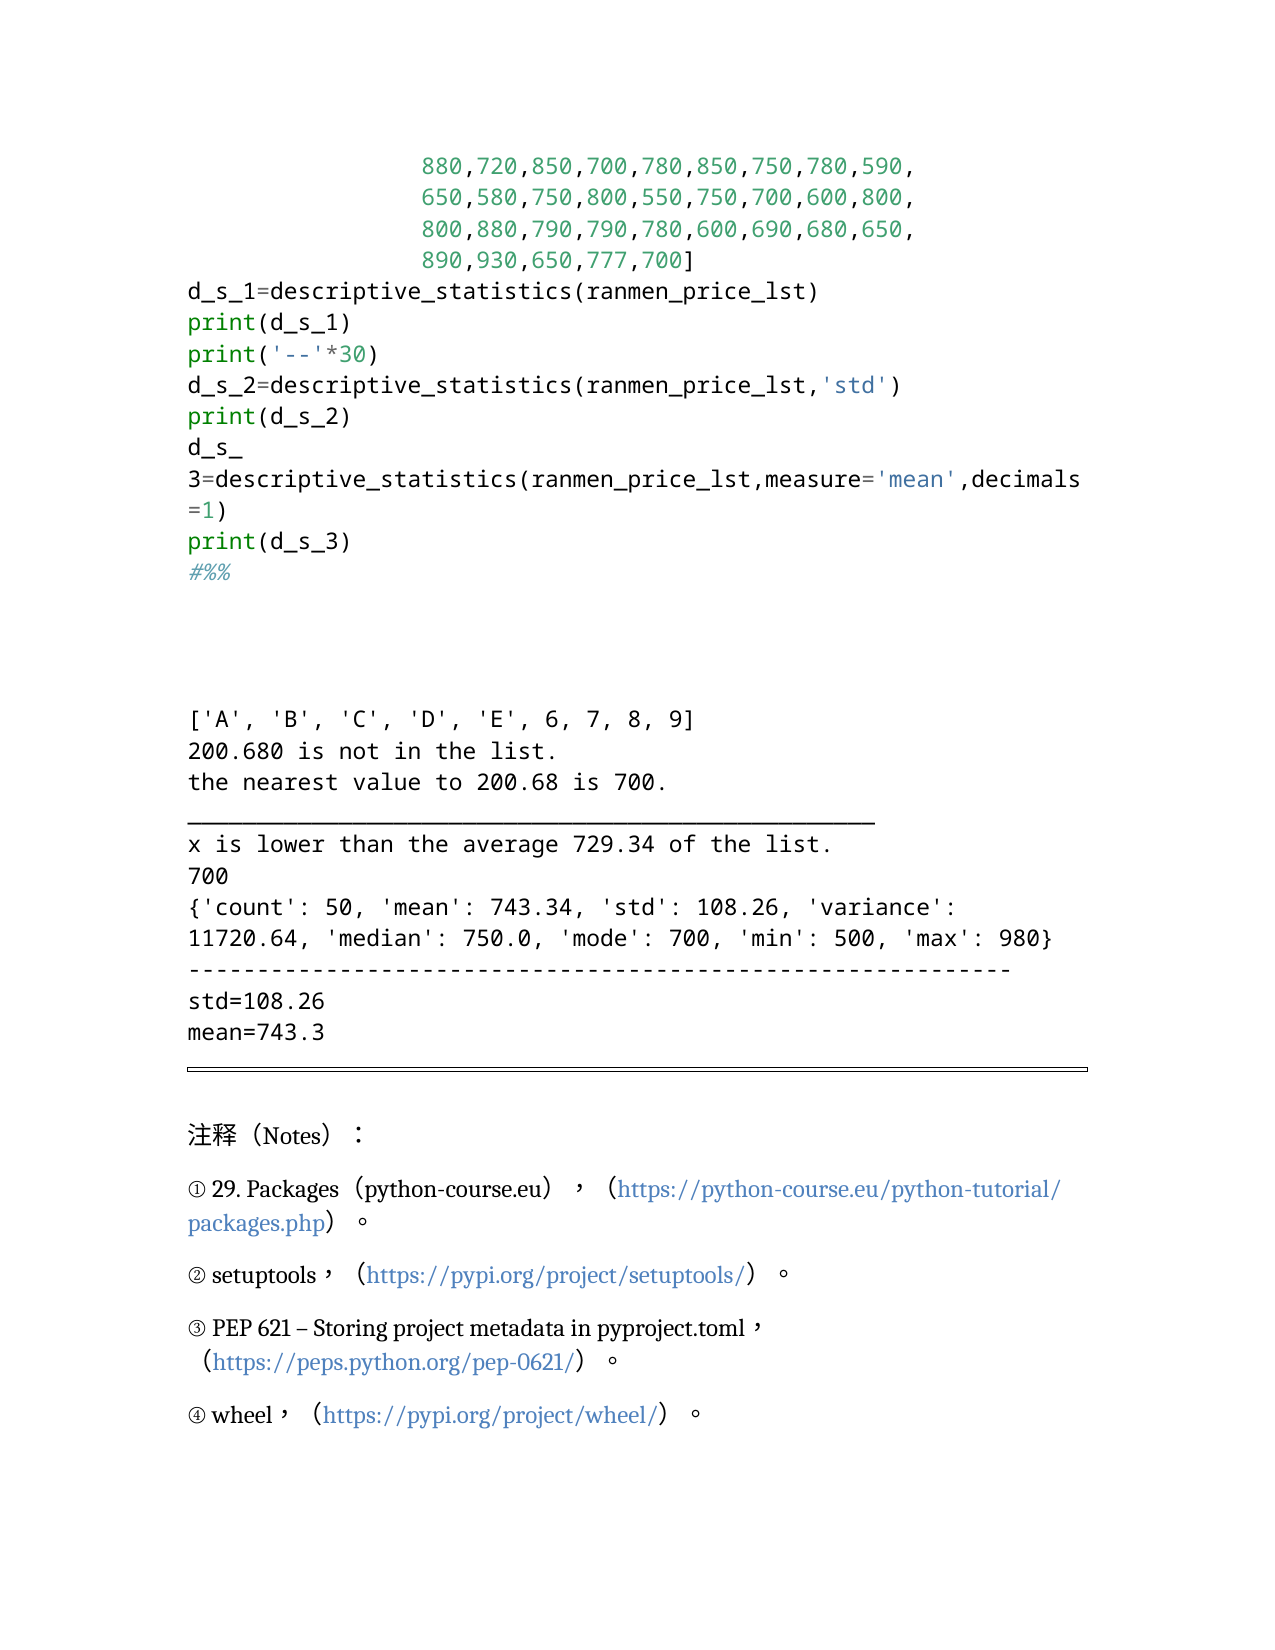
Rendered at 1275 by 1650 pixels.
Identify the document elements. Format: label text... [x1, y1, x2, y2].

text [187, 150, 1087, 587]
text ④ wheel，（https://pypi.org/project/wheel/）。 [187, 1397, 1087, 1431]
text ① 29. Packages（python-course.eu），（https://python-course.eu/python-tutorial/packages.php）。 [187, 1170, 1087, 1238]
text ['A', 'B', 'C', 'D', 'E', 6, 7, 8, 9] 200.680 is not in the list. the nearest value to 200.68 is 700. __________________________________________________ x is lower than the average 729.34 of the list. 700 {'count': 50, 'mean': 743.34, 'std': 108.26, 'variance': 11720.64, 'median': 750.0, 'mode': 700, 'min': 500, 'max': 980} ------------------------------------------------------------ std=108.26 mean=743.3 [187, 703, 1087, 1047]
text ② setuptools，（https://pypi.org/project/setuptools/）。 [187, 1257, 1087, 1291]
text ③ PEP 621 – Storing project metadata in pyproject.toml，（https://peps.python.org/pep-0621/）。 [187, 1310, 1087, 1378]
text 注释（Notes）： [187, 1117, 1087, 1152]
